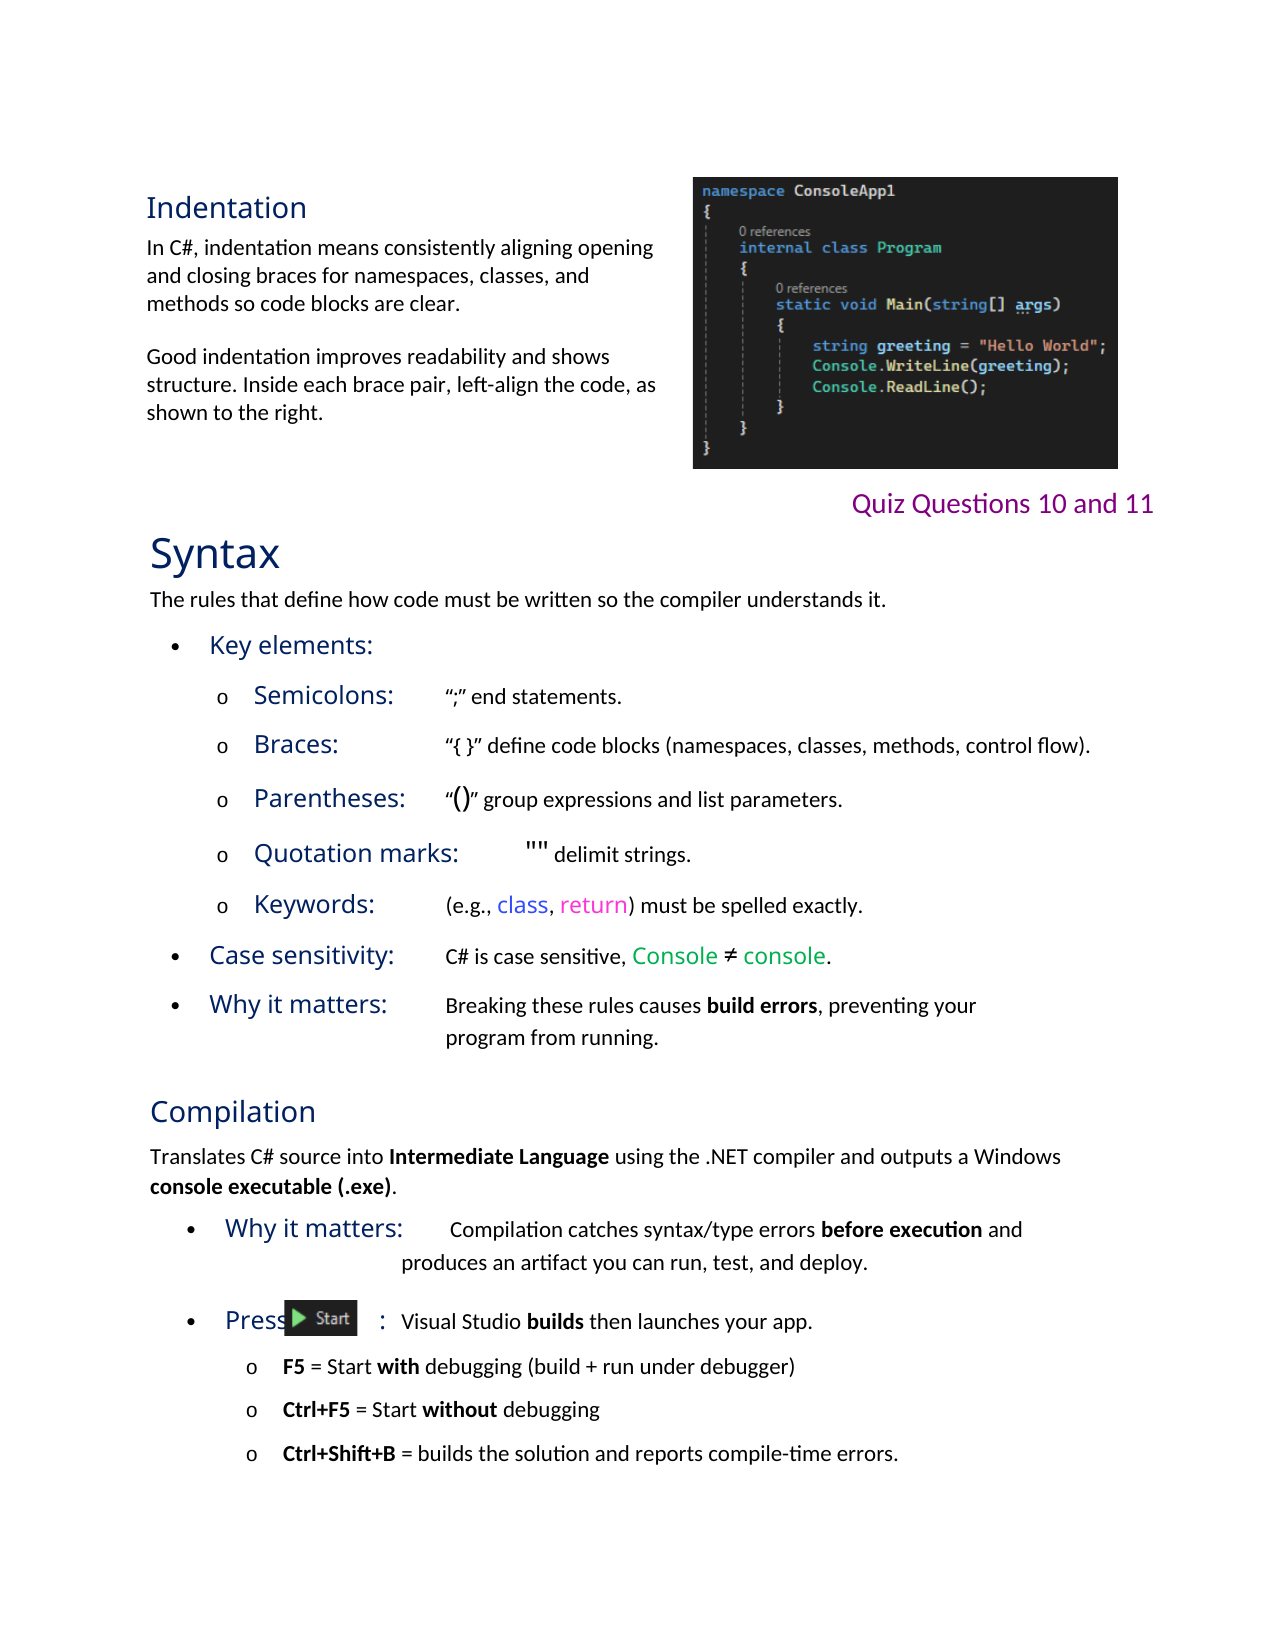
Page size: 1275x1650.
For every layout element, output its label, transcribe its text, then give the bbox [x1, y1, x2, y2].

picture [284, 1300, 358, 1336]
list Ctrl+Shift+B = builds the solution and reports compile-time errors. [245, 1439, 1137, 1467]
table_cell [682, 150, 1213, 473]
text program from running. [445, 1023, 1137, 1051]
list Why it matters: Compilation catches syntax/type errors before execution and [187, 1211, 1137, 1245]
text The rules that define how code must be written so the compiler understands it. [150, 585, 1137, 613]
list Parentheses: “()” group expressions and list parameters. [216, 776, 1137, 816]
subtitle Syntax [150, 524, 1137, 581]
list Case sensitivity: C# is case sensitive, Console ≠ console. [172, 936, 1137, 971]
list Braces: “{ }” define code blocks (namespaces, classes, methods, control flow). [216, 727, 1137, 761]
picture [692, 177, 1118, 469]
list F5 = Start with debugging (build + run under debugger) [245, 1352, 1137, 1381]
list Press : Visual Studio builds then launches your app. [187, 1303, 1137, 1337]
subtitle Compilation [150, 1091, 1137, 1131]
text Translates C# source into Intermediate Language using the .NET compiler and outputs a Windows console executable (.exe). [150, 1142, 1137, 1201]
text Quiz Questions 10 and 11 [150, 486, 1154, 521]
list Key elements: [172, 628, 1137, 662]
table_cell Indentation In C#, indentation means consistently aligning opening and closing braces for namespaces, classes, and methods so code blocks are clear. Good indentation improves readability and shows structure. Inside each brace pair, left-align the code, as shown to the right. [135, 150, 682, 473]
text produces an artifact you can run, test, and deploy. [401, 1248, 1137, 1276]
list Semicolons: “;” end statements. [216, 677, 1137, 711]
list Why it matters: Breaking these rules causes build errors, preventing your [172, 987, 1137, 1021]
list Quotation marks: "" delimit strings. [216, 831, 1137, 871]
list Ctrl+F5 = Start without debugging [245, 1396, 1137, 1424]
list Keywords: (e.g., class, return) must be spelled exactly. [216, 886, 1137, 921]
